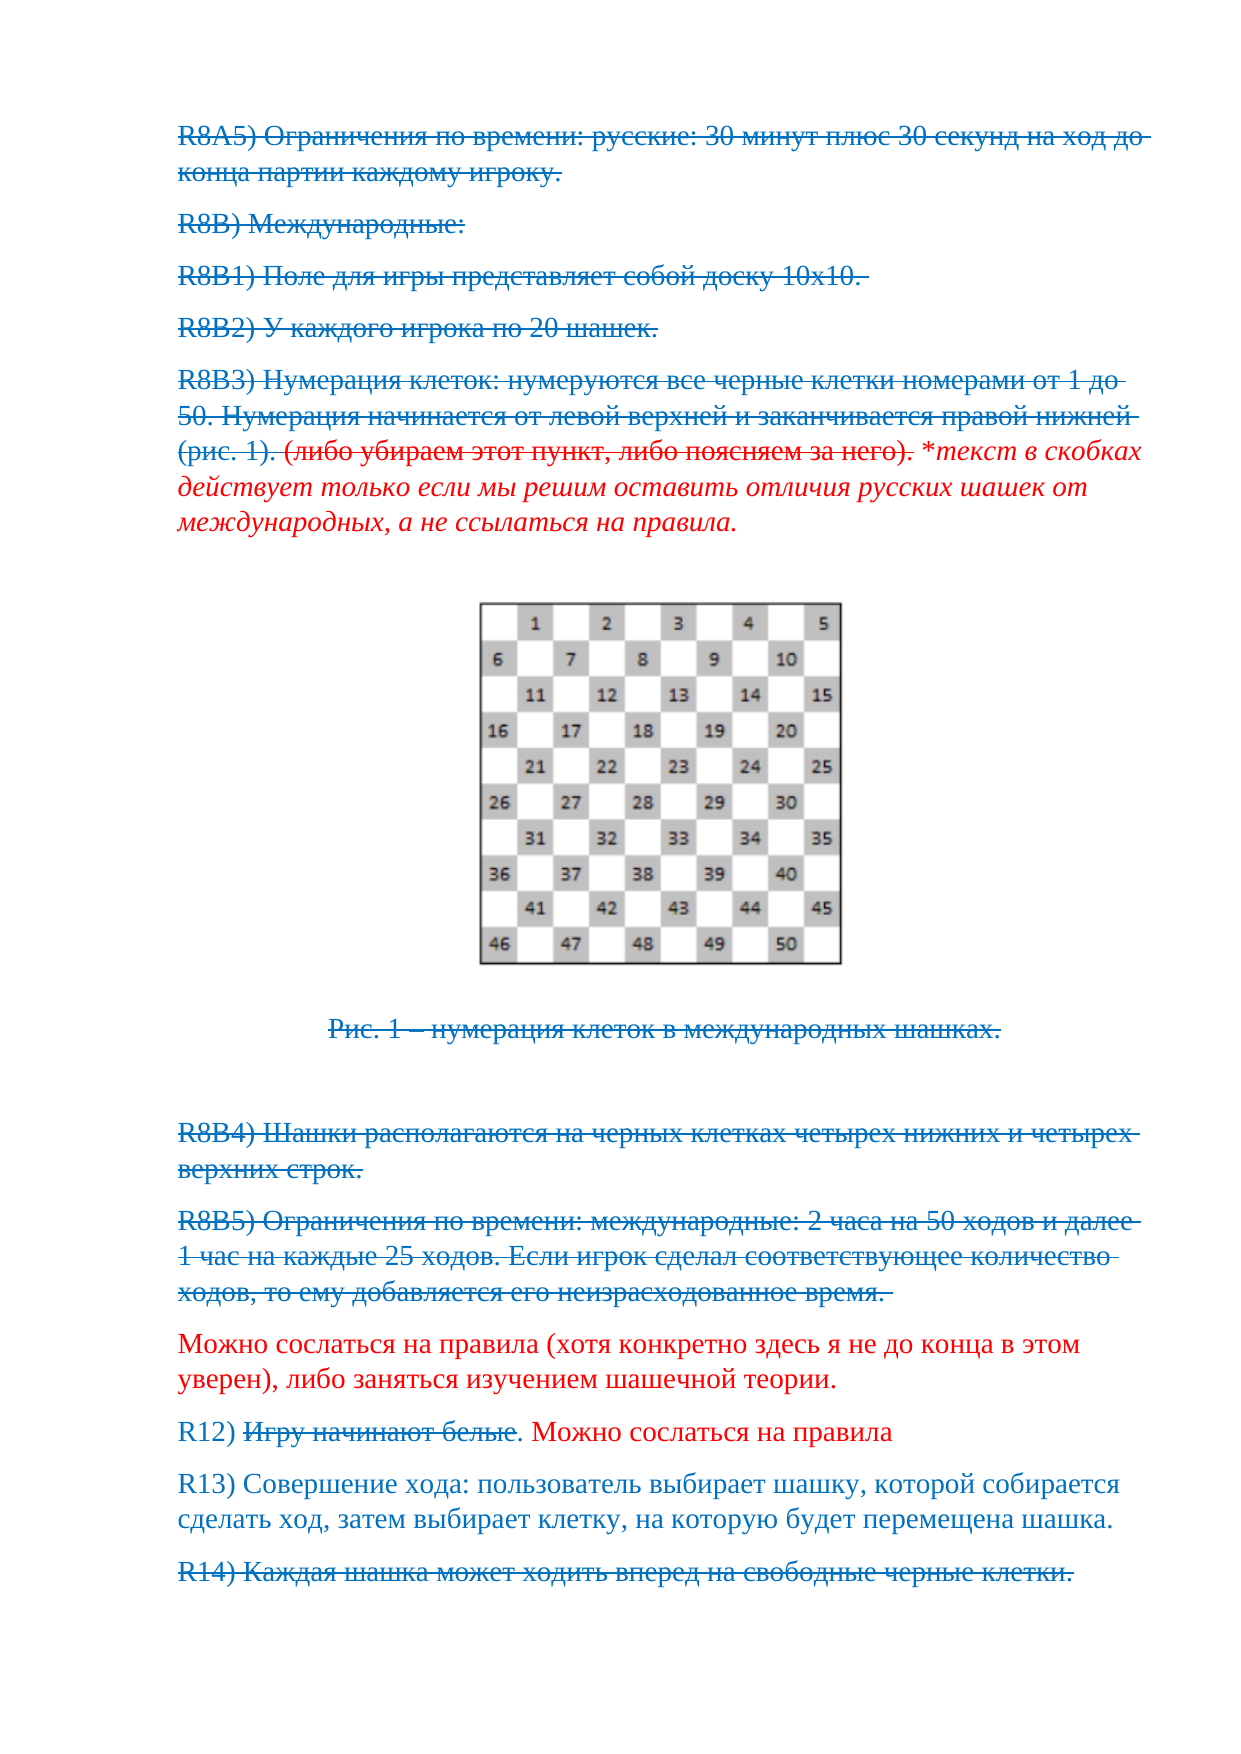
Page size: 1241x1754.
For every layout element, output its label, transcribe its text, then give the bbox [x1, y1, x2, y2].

text R14) Каждая шашка может ходить вперед на свободные черные клетки. [177, 1554, 1152, 1587]
text R8B1) Поле для игры представляет собой доску 10х10. [177, 258, 1152, 292]
text R8B2) У каждого игрока по 20 шашек. [177, 310, 1152, 344]
text R12) Игру начинают белые. Можно сослаться на правила [177, 1414, 1152, 1447]
picture [452, 556, 877, 993]
text R8B5) Ограничения по времени: международные: 2 часа на 50 ходов и далее 1 час на каждые 25 ходов. Если игрок сделал соответствующее количество ходов, то ему добавляется его неизрасходованное время. [177, 1203, 1152, 1307]
text Рис. 1 – нумерация клеток в международных шашках. [177, 1011, 1152, 1044]
text R8B4) Шашки располагаются на черных клетках четырех нижних и четырех верхних строк. [177, 1115, 1152, 1184]
text R8B3) Нумерация клеток: нумеруются все черные клетки номерами от 1 до 50. Нумерация начинается от левой верхней и заканчивается правой нижней (рис. 1). (либо убираем этот пункт, либо поясняем за него). *текст в скобках действует только если мы решим оставить отличия русских шашек от международных, а не ссылаться на правила. [177, 362, 1152, 538]
text R8A5) Ограничения по времени: русские: 30 минут плюс 30 секунд на ход до конца партии каждому игроку. [177, 118, 1152, 187]
text R13) Совершение хода: пользователь выбирает шашку, которой собирается сделать ход, затем выбирает клетку, на которую будет перемещена шашка. [177, 1466, 1152, 1535]
text Можно сослаться на правила (хотя конкретно здесь я не до конца в этом уверен), либо заняться изучением шашечной теории. [177, 1326, 1152, 1395]
text R8B) Международные: [177, 206, 1152, 239]
